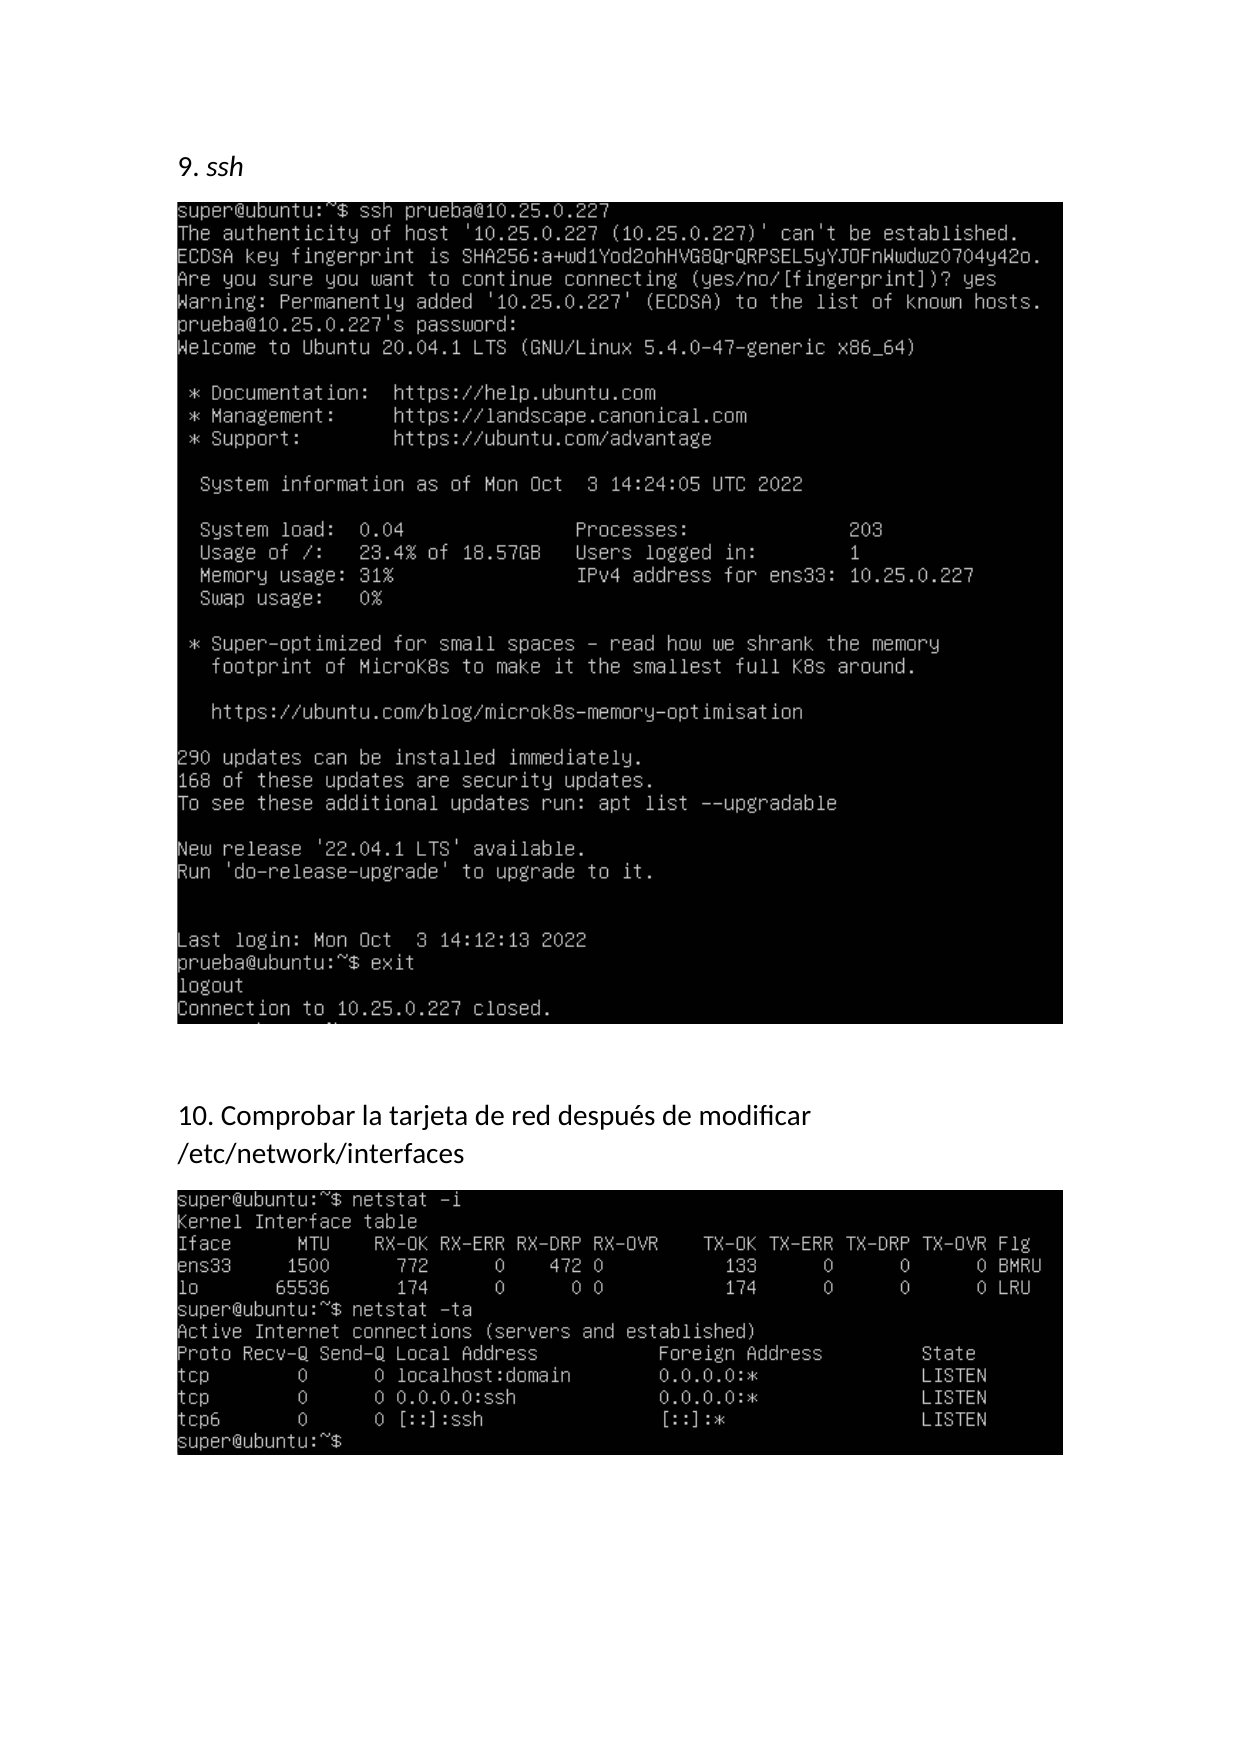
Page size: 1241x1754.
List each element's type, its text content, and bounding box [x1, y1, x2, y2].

text 9. ssh [177, 148, 1063, 183]
picture [177, 1190, 1063, 1455]
picture [177, 202, 1063, 1024]
text 10. Comprobar la tarjeta de red después de modificar /etc/network/interfaces [177, 1097, 1063, 1171]
